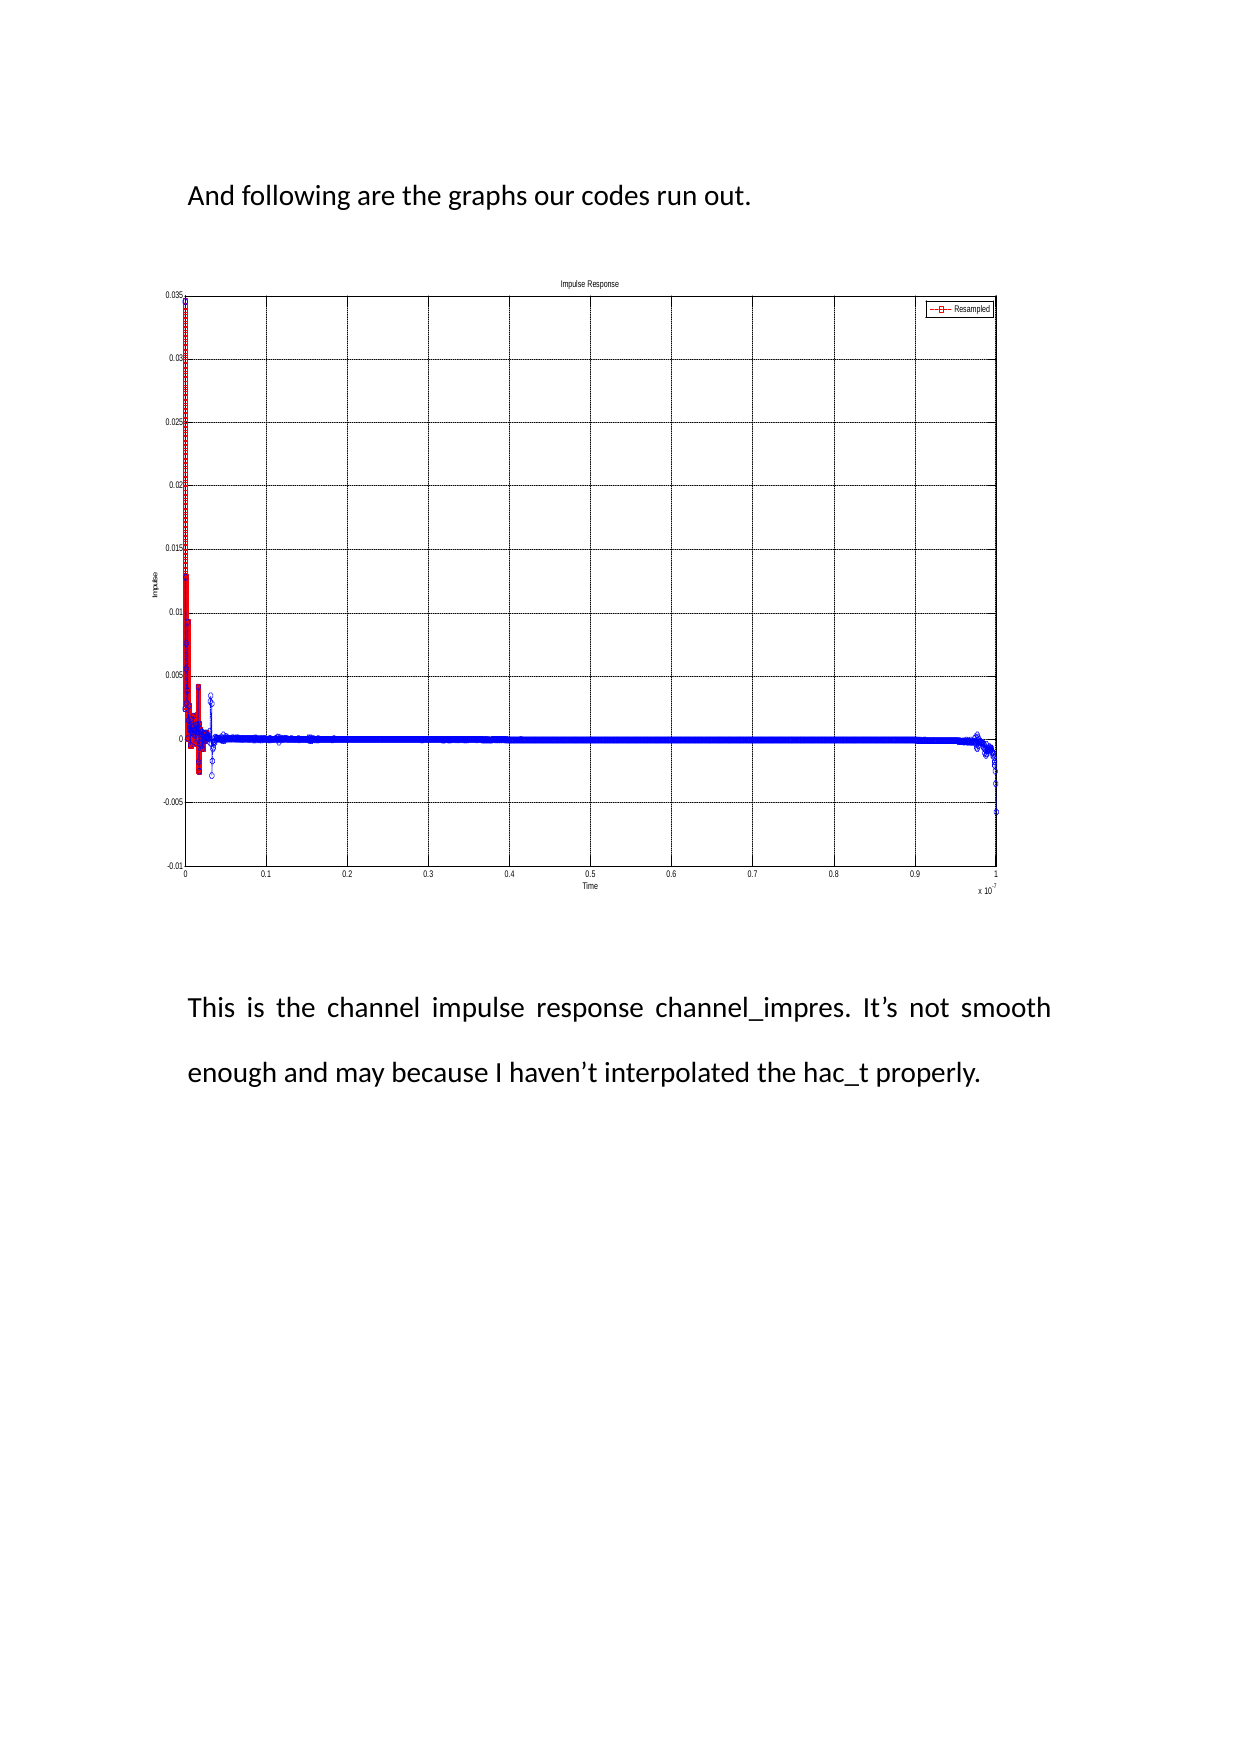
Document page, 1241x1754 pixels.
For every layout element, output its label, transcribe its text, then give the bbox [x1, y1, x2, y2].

text This is the channel impulse response channel_impres. It’s not smooth enough and may because I haven’t interpolated the hac_t properly. [187, 227, 1053, 1104]
text And following are the graphs our codes run out. [187, 162, 1053, 227]
